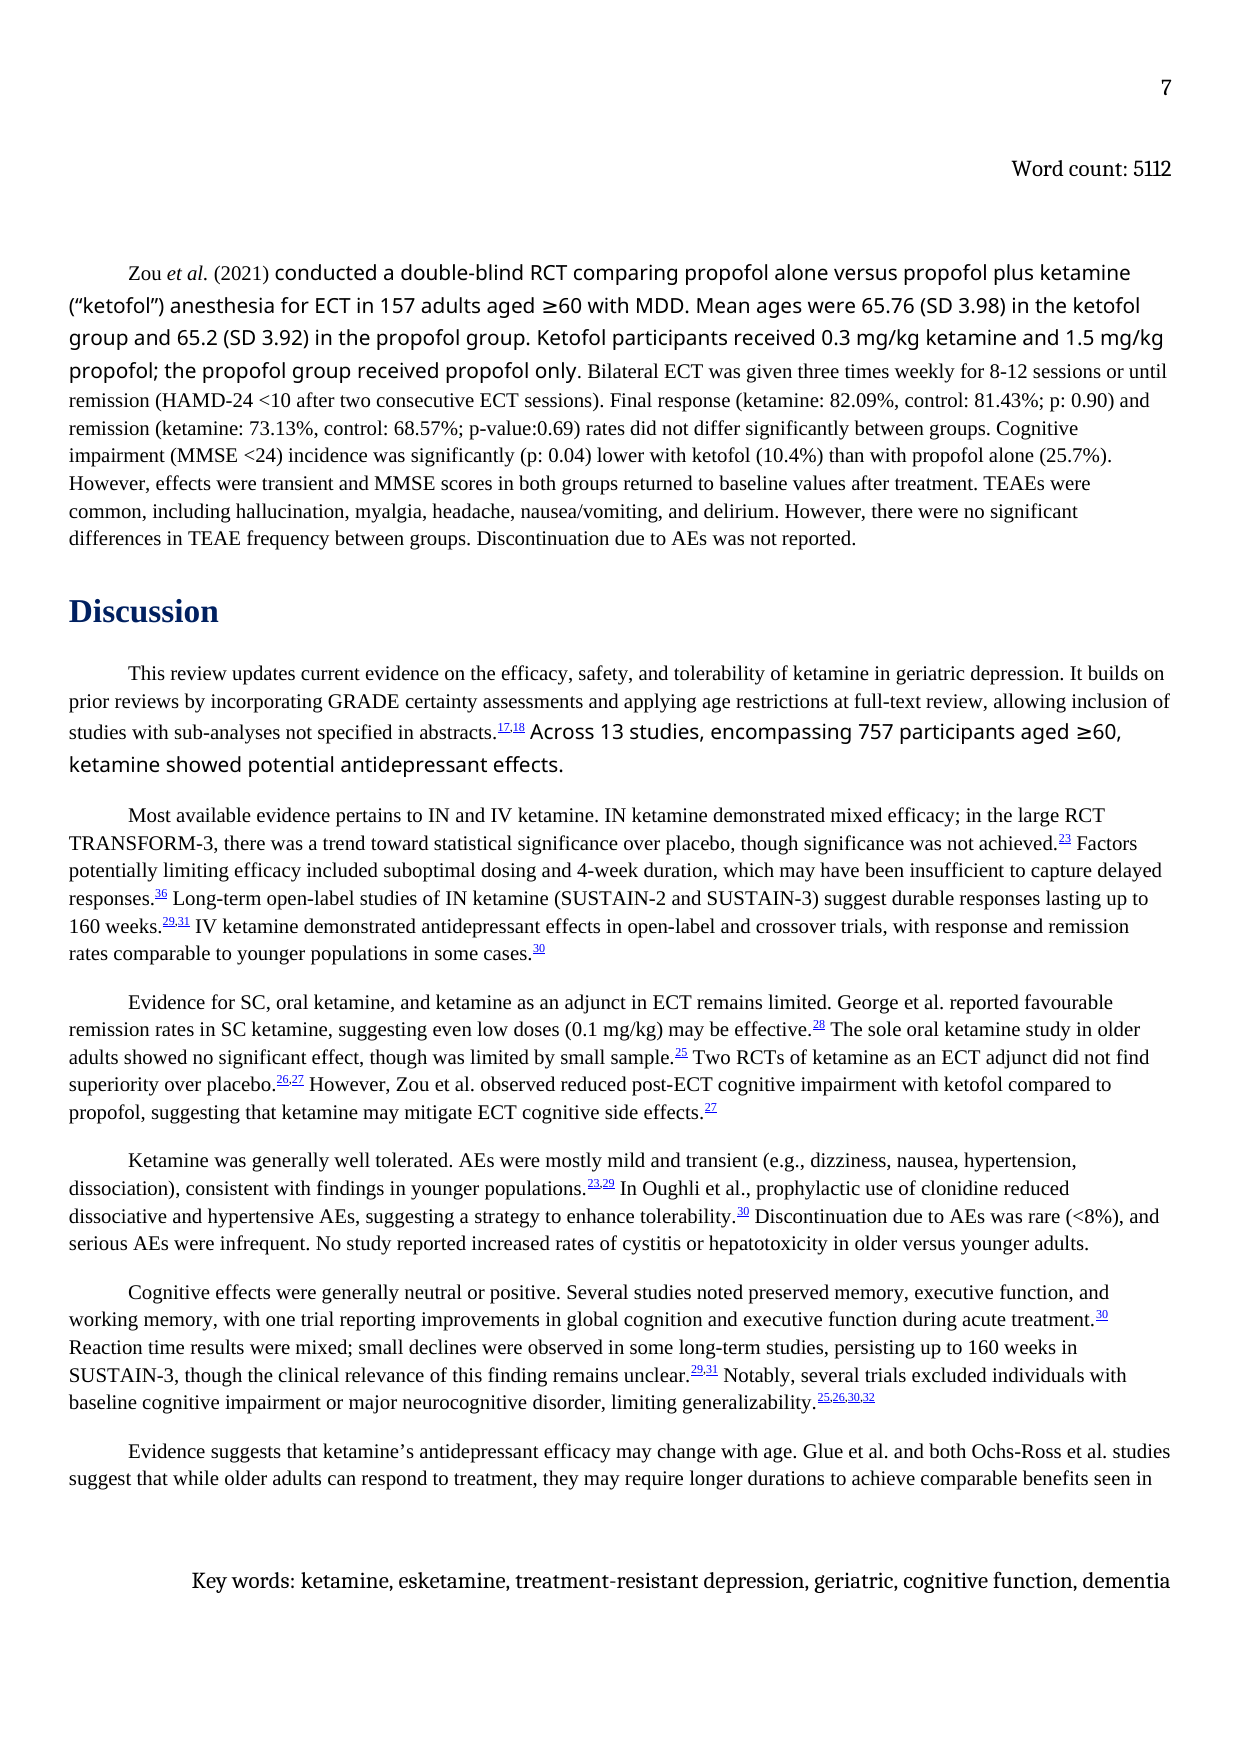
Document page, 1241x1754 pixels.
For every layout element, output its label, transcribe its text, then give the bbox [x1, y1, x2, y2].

text Cognitive effects were generally neutral or positive. Several studies noted preserved memory, executive function, and working memory, with one trial reporting improvements in global cognition and executive function during acute treatment.30 Reaction time results were mixed; small declines were observed in some long-term studies, persisting up to 160 weeks in SUSTAIN-3, though the clinical relevance of this finding remains unclear.29,31 Notably, several trials excluded individuals with baseline cognitive impairment or major neurocognitive disorder, limiting generalizability.25,26,30,32 [69, 1280, 1171, 1414]
text This review updates current evidence on the efficacy, safety, and tolerability of ketamine in geriatric depression. It builds on prior reviews by incorporating GRADE certainty assessments and applying age restrictions at full-text review, allowing inclusion of studies with sub-analyses not specified in abstracts.17,18 Across 13 studies, encompassing 757 participants aged ≥60, ketamine showed potential antidepressant effects. [69, 661, 1171, 778]
text Zou et al. (2021) conducted a double-blind RCT comparing propofol alone versus propofol plus ketamine (“ketofol”) anesthesia for ECT in 157 adults aged ≥60 with MDD. Mean ages were 65.76 (SD 3.98) in the ketofol group and 65.2 (SD 3.92) in the propofol group. Ketofol participants received 0.3 mg/kg ketamine and 1.5 mg/kg propofol; the propofol group received propofol only. Bilateral ECT was given three times weekly for 8-12 sessions or until remission (HAMD-24 <10 after two consecutive ECT sessions). Final response (ketamine: 82.09%, control: 81.43%; p: 0.90) and remission (ketamine: 73.13%, control: 68.57%; p-value:0.69) rates did not differ significantly between groups. Cognitive impairment (MMSE <24) incidence was significantly (p: 0.04) lower with ketofol (10.4%) than with propofol alone (25.7%). However, effects were transient and MMSE scores in both groups returned to baseline values after treatment. TEAEs were common, including hallucination, myalgia, headache, nausea/vomiting, and delirium. However, there were no significant differences in TEAE frequency between groups. Discontinuation due to AEs was not reported. [69, 258, 1171, 550]
text Ketamine was generally well tolerated. AEs were mostly mild and transient (e.g., dizziness, nausea, hypertension, dissociation), consistent with findings in younger populations.23,29 In Oughli et al., prophylactic use of clonidine reduced dissociative and hypertensive AEs, suggesting a strategy to enhance tolerability.30 Discontinuation due to AEs was rare (<8%), and serious AEs were infrequent. No study reported increased rates of cystitis or hepatotoxicity in older versus younger adults. [69, 1148, 1171, 1255]
text Evidence for SC, oral ketamine, and ketamine as an adjunct in ECT remains limited. George et al. reported favourable remission rates in SC ketamine, suggesting even low doses (0.1 mg/kg) may be effective.28 The sole oral ketamine study in older adults showed no significant effect, though was limited by small sample.25 Two RCTs of ketamine as an ECT adjunct did not find superiority over placebo.26,27 However, Zou et al. observed reduced post-ECT cognitive impairment with ketofol compared to propofol, suggesting that ketamine may mitigate ECT cognitive side effects.27 [69, 989, 1171, 1124]
text Most available evidence pertains to IN and IV ketamine. IN ketamine demonstrated mixed efficacy; in the large RCT TRANSFORM-3, there was a trend toward statistical significance over placebo, though significance was not achieved.23 Factors potentially limiting efficacy included suboptimal dosing and 4-week duration, which may have been insufficient to capture delayed responses.36 Long-term open-label studies of IN ketamine (SUSTAIN-2 and SUSTAIN-3) suggest durable responses lasting up to 160 weeks.29,31 IV ketamine demonstrated antidepressant effects in open-label and crossover trials, with response and remission rates comparable to younger populations in some cases.30 [69, 803, 1171, 965]
text Discussion [69, 591, 1171, 629]
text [69, 1438, 1171, 1490]
